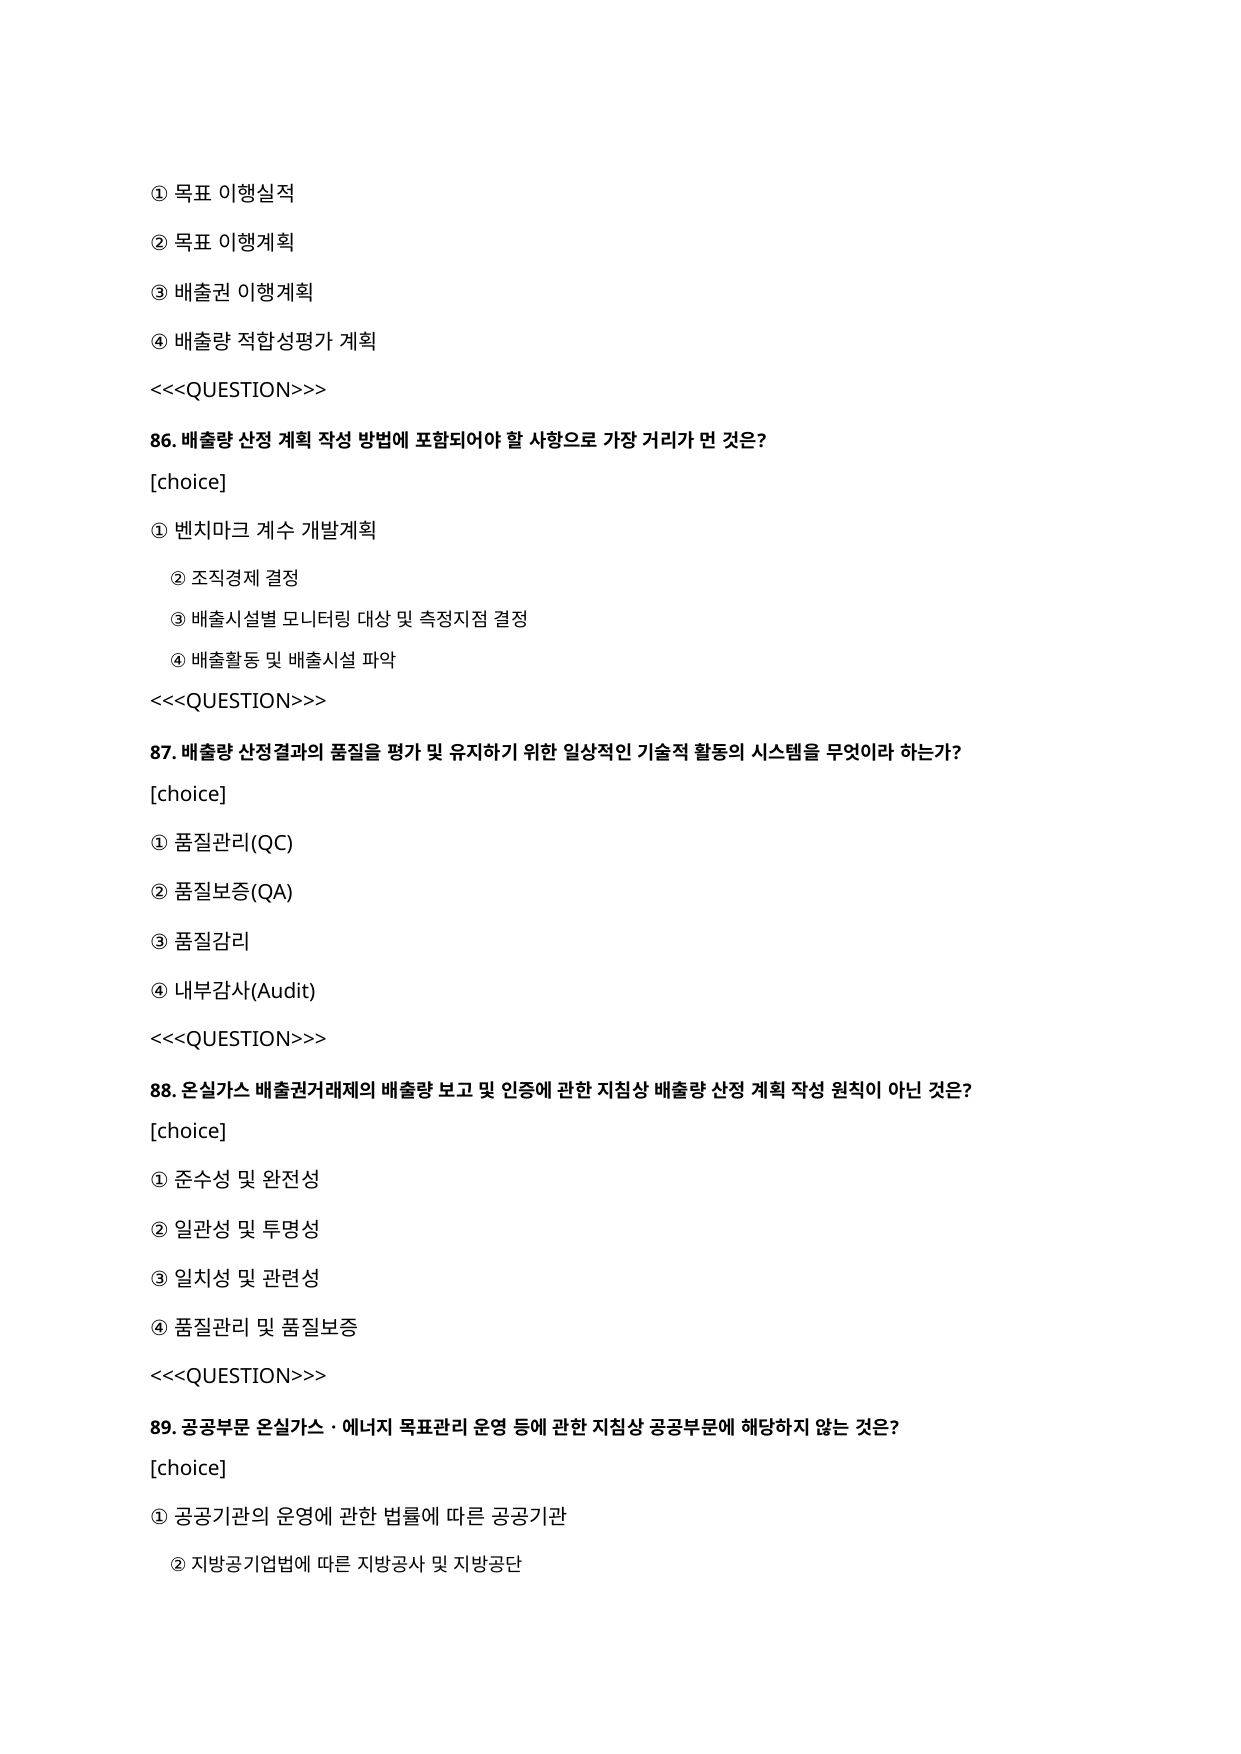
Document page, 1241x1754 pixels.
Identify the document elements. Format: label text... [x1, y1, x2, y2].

text [choice] [150, 779, 1090, 807]
text ① 준수성 및 완전성 [150, 1163, 1090, 1194]
text ① 품질관리(QC) [150, 826, 1090, 857]
text ④ 배출량 적합성평가 계획 [150, 325, 1090, 356]
text 88. 온실가스 배출권거래제의 배출량 보고 및 인증에 관한 지침상 배출량 산정 계획 작성 원칙이 아닌 것은? [150, 1075, 1090, 1102]
text <<<QUESTION>>> [150, 1024, 1090, 1052]
text 87. 배출량 산정결과의 품질을 평가 및 유지하기 위한 일상적인 기술적 활동의 시스템을 무엇이라 하는가? [150, 738, 1090, 765]
text ① 벤치마크 계수 개발계획 [150, 514, 1090, 545]
text ② 지방공기업법에 따른 지방공사 및 지방공단 [150, 1550, 1090, 1577]
text ① 목표 이행실적 [150, 177, 1090, 207]
text ② 품질보증(QA) [150, 876, 1090, 906]
text <<<QUESTION>>> [150, 687, 1090, 715]
text <<<QUESTION>>> [150, 1361, 1090, 1389]
text ④ 배출활동 및 배출시설 파악 [150, 646, 1090, 673]
text 89. 공공부문 온실가스ㆍ에너지 목표관리 운영 등에 관한 지침상 공공부문에 해당하지 않는 것은? [150, 1412, 1090, 1439]
text ② 일관성 및 투명성 [150, 1213, 1090, 1243]
text 86. 배출량 산정 계획 작성 방법에 포함되어야 할 사항으로 가장 거리가 먼 것은? [150, 426, 1090, 453]
text [choice] [150, 1453, 1090, 1482]
text [choice] [150, 1116, 1090, 1144]
text <<<QUESTION>>> [150, 375, 1090, 403]
text ③ 배출시설별 모니터링 대상 및 측정지점 결정 [150, 605, 1090, 632]
text ② 조직경제 결정 [150, 564, 1090, 591]
text ④ 내부감사(Audit) [150, 974, 1090, 1005]
text ③ 배출권 이행계획 [150, 276, 1090, 306]
text ③ 일치성 및 관련성 [150, 1262, 1090, 1292]
text ① 공공기관의 운영에 관한 법률에 따른 공공기관 [150, 1501, 1090, 1531]
text ② 목표 이행계획 [150, 227, 1090, 257]
text ③ 품질감리 [150, 925, 1090, 955]
text ④ 품질관리 및 품질보증 [150, 1312, 1090, 1342]
text [choice] [150, 467, 1090, 496]
